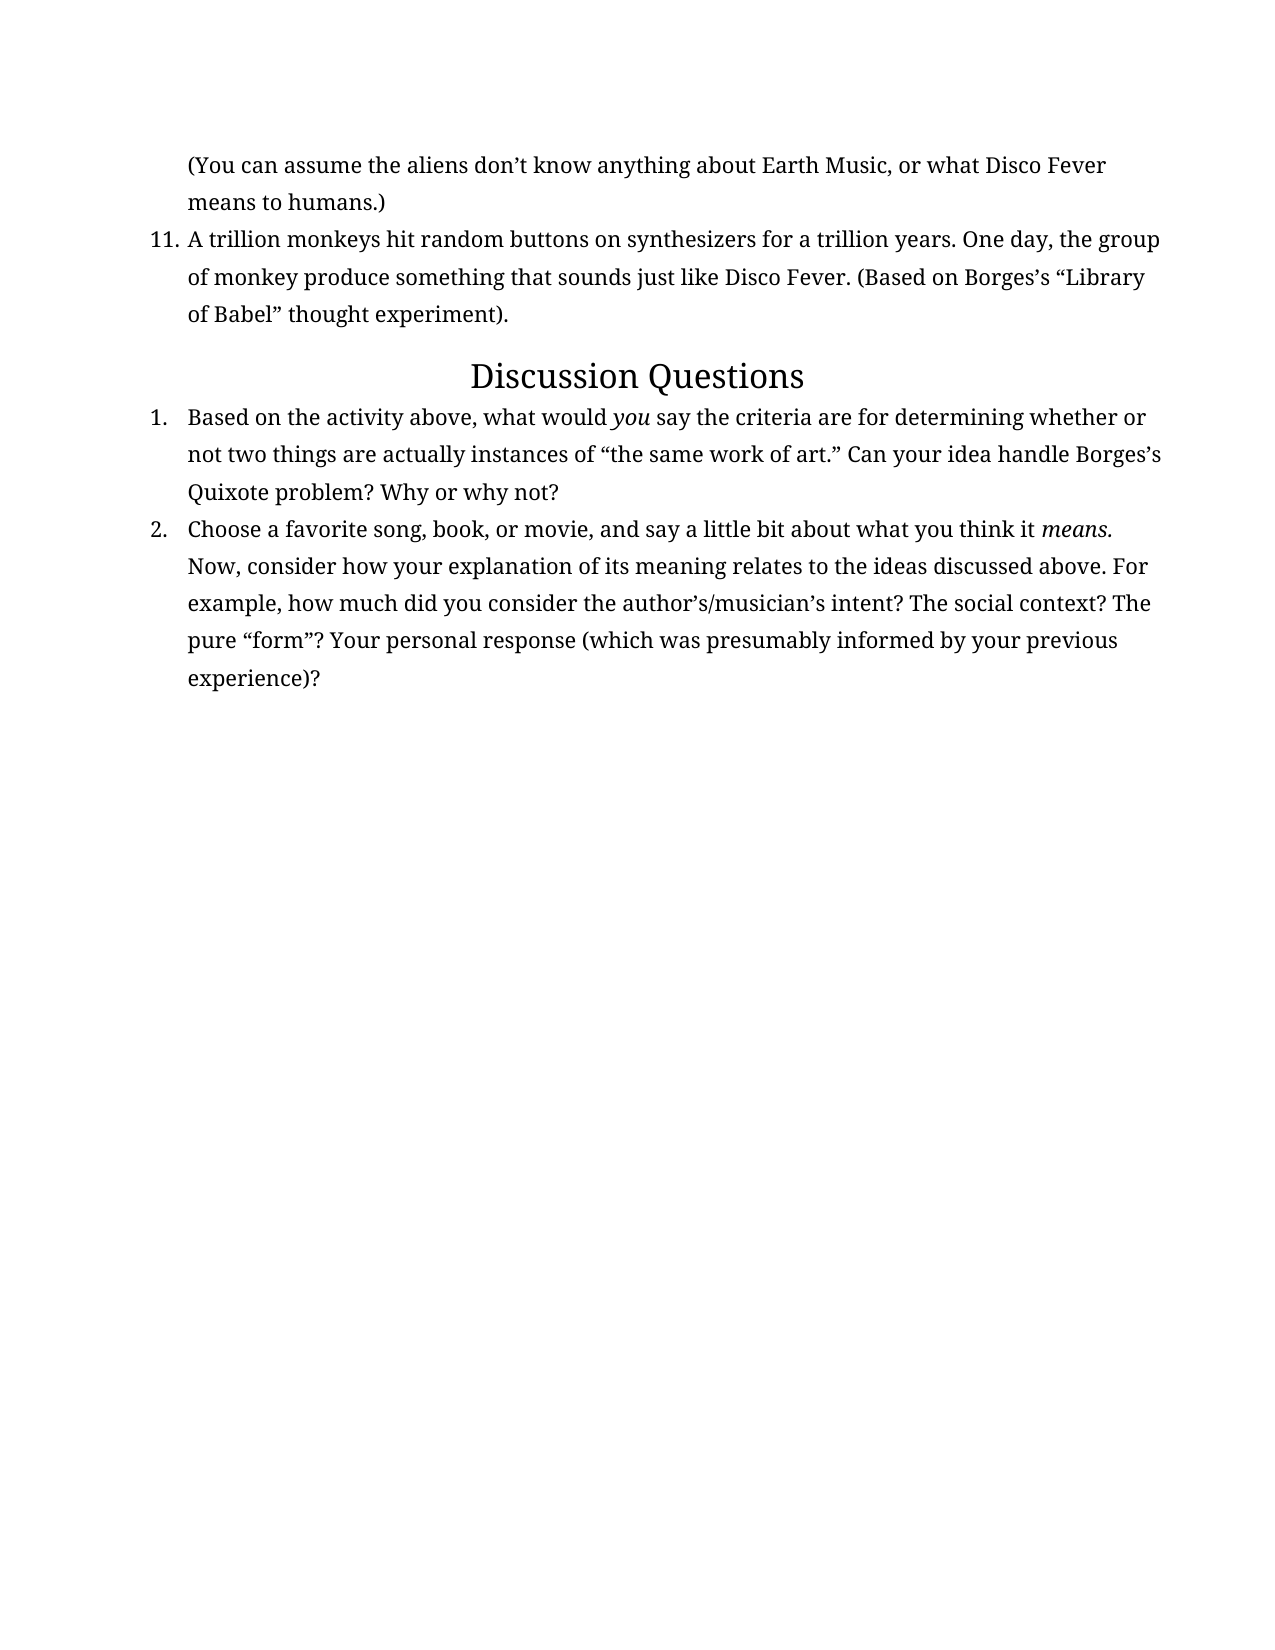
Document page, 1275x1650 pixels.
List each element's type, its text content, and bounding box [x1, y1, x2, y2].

subtitle Discussion Questions [112, 353, 1162, 398]
list A trillion monkeys hit random buttons on synthesizers for a trillion years. One day, the group of monkey produce something that sounds just like Disco Fever. (Based on Borges’s “Library of Babel” thought experiment). [150, 224, 1162, 328]
list Based on the activity above, what would you say the criteria are for determining whether or not two things are actually instances of “the same work of art.” Can your idea handle Borges’s Quixote problem? Why or why not? [150, 402, 1162, 506]
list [150, 150, 1162, 217]
list Choose a favorite song, book, or movie, and say a little bit about what you think it means. Now, consider how your explanation of its meaning relates to the ideas discussed above. For example, how much did you consider the author’s/musician’s intent? The social context? The pure “form”? Your personal response (which was presumably informed by your previous experience)? [150, 514, 1162, 692]
